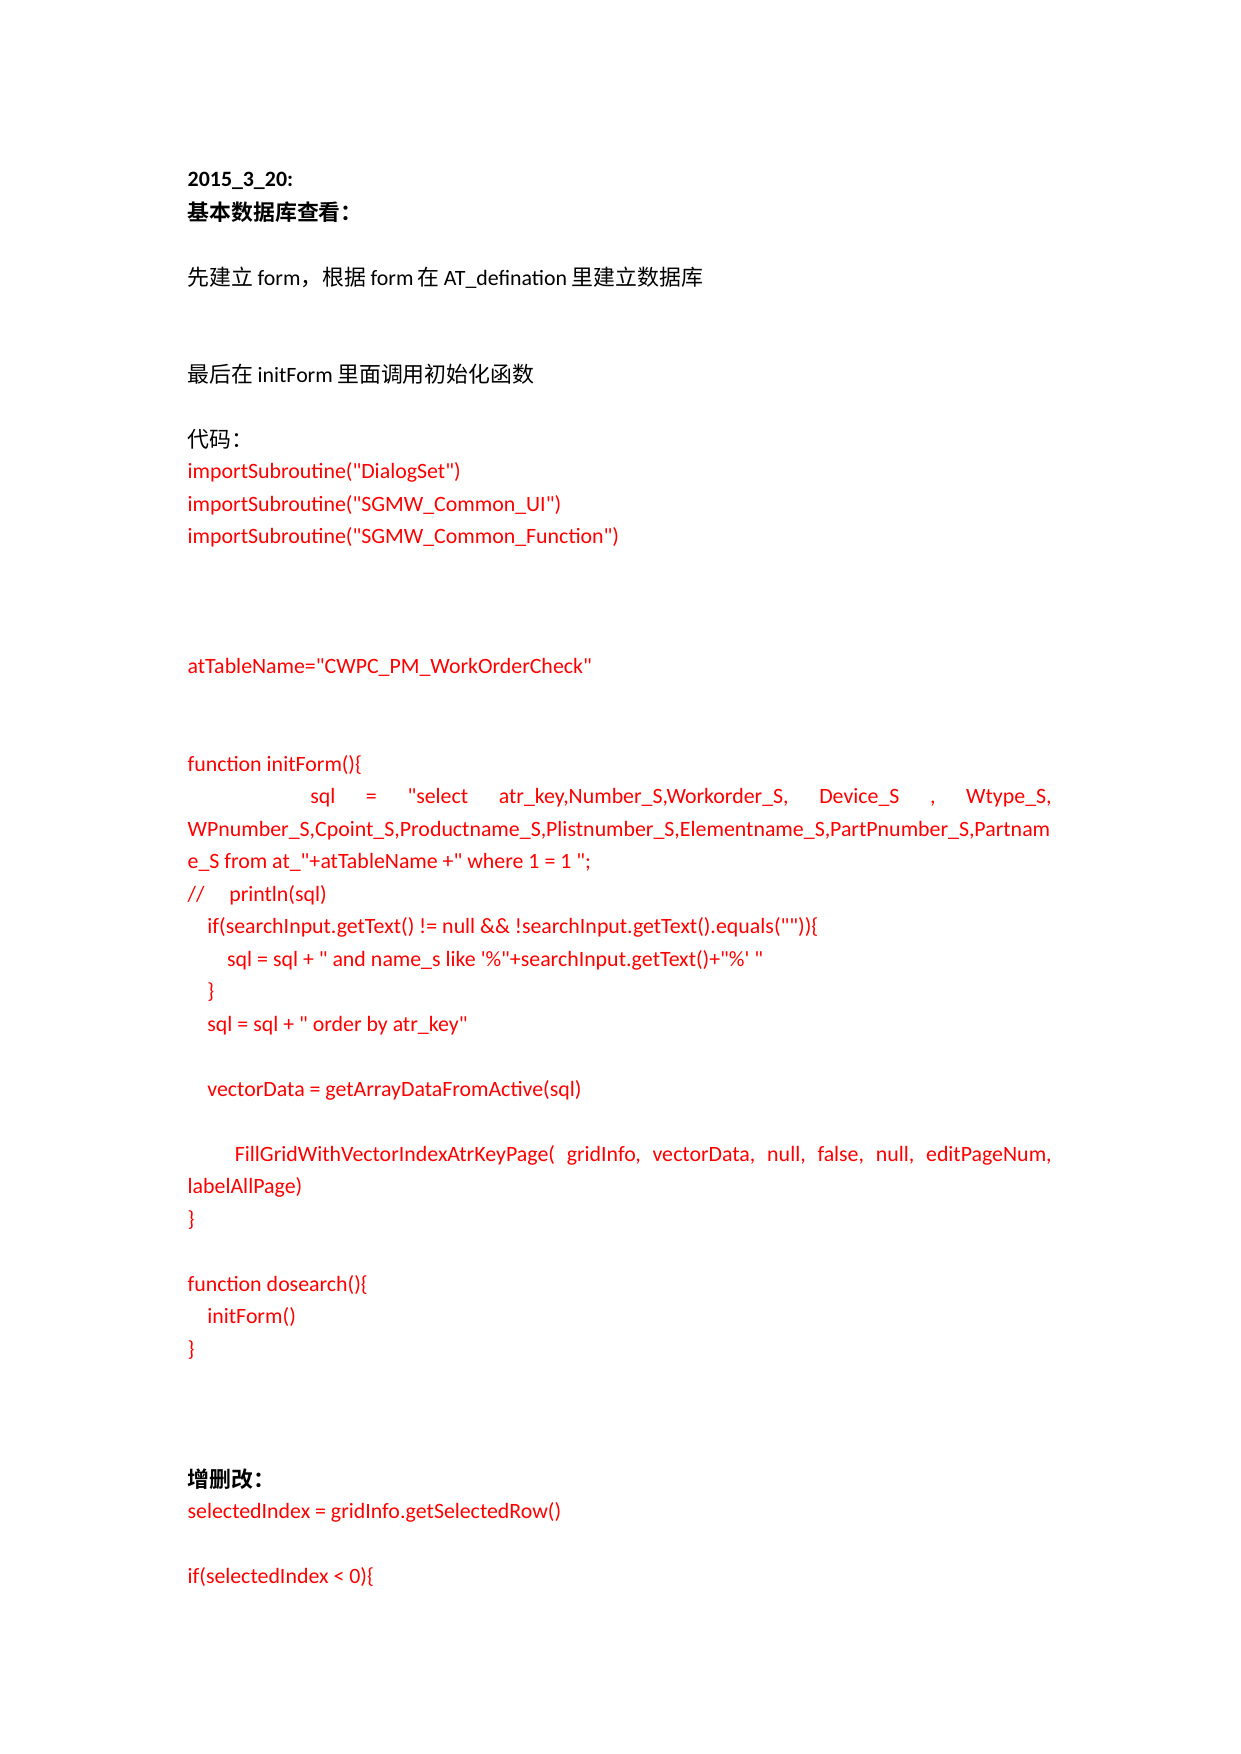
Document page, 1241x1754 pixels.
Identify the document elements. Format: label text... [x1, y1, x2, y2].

text } [187, 974, 1053, 1007]
text 2015_3_20: [187, 162, 1053, 194]
text 代码： [187, 422, 1053, 454]
text importSubroutine("SGMW_Common_UI") [187, 487, 1053, 519]
text FillGridWithVectorIndexAtrKeyPage( gridInfo, vectorData, null, false, null, editPageNum, labelAllPage) [187, 1137, 1053, 1202]
text function dosearch(){ [187, 1267, 1053, 1299]
text importSubroutine("SGMW_Common_Function") [187, 519, 1053, 552]
text vectorData = getArrayDataFromActive(sql) [187, 1072, 1053, 1104]
text function initForm(){ [187, 747, 1053, 779]
text sql = "select atr_key,Number_S,Workorder_S, Device_S , Wtype_S, WPnumber_S,Cpoint_S,Productname_S,Plistnumber_S,Elementname_S,PartPnumber_S,Partname_S from at_"+atTableName +" where 1 = 1 "; [187, 779, 1053, 877]
text // println(sql) [187, 877, 1053, 909]
text 增删改： [187, 1462, 1053, 1494]
text initForm() [187, 1299, 1053, 1332]
text sql = sql + " order by atr_key" [187, 1007, 1053, 1039]
text 先建立form，根据form在AT_defination里建立数据库 [187, 259, 1053, 292]
text 最后在initForm里面调用初始化函数 [187, 357, 1053, 389]
text selectedIndex = gridInfo.getSelectedRow() [187, 1494, 1053, 1527]
text sql = sql + " and name_s like '%"+searchInput.getText()+"%' " [187, 942, 1053, 974]
text if(selectedIndex < 0){ [187, 1559, 1053, 1592]
text atTableName="CWPC_PM_WorkOrderCheck" [187, 649, 1053, 682]
text } [187, 1202, 1053, 1234]
text if(searchInput.getText() != null && !searchInput.getText().equals("")){ [187, 909, 1053, 942]
text 基本数据库查看： [187, 194, 1053, 227]
text importSubroutine("DialogSet") [187, 454, 1053, 487]
text } [187, 1332, 1053, 1364]
